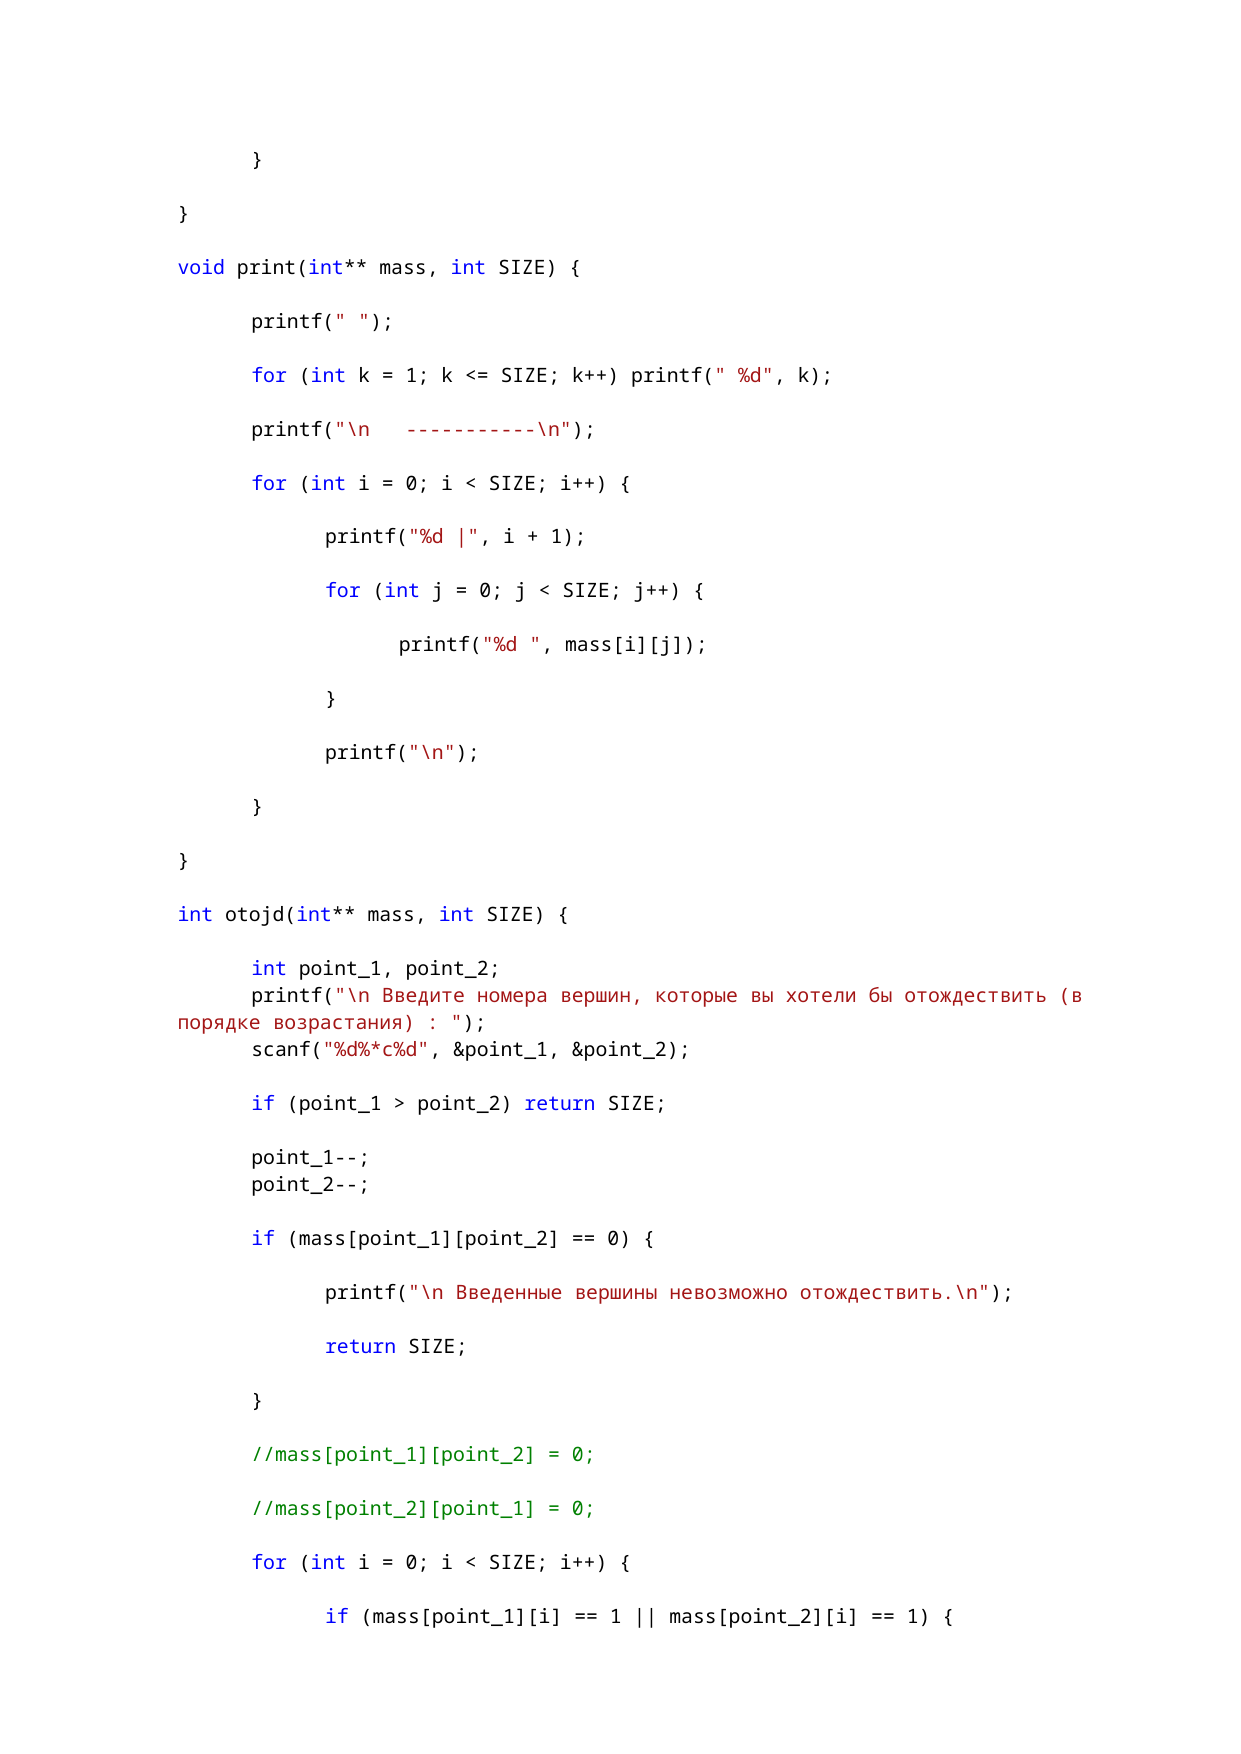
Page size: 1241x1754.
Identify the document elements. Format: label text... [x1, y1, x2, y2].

text int point_1, point_2; [177, 954, 1152, 981]
text scanf("%d%*c%d", &point_1, &point_2); [177, 1035, 1152, 1062]
text printf("%d ", mass[i][j]); [177, 631, 1152, 658]
text if (mass[point_1][i] == 1 || mass[point_2][i] == 1) { [177, 1602, 1152, 1629]
text } [177, 793, 1152, 819]
text } [177, 199, 1152, 226]
text if (mass[point_1][point_2] == 0) { [177, 1224, 1152, 1251]
text return SIZE; [177, 1332, 1152, 1359]
text printf("%d |", i + 1); [177, 523, 1152, 550]
text for (int k = 1; k <= SIZE; k++) printf(" %d", k); [177, 361, 1152, 388]
text for (int i = 0; i < SIZE; i++) { [177, 469, 1152, 496]
text void print(int** mass, int SIZE) { [177, 253, 1152, 280]
text point_1--; [177, 1143, 1152, 1170]
text printf("\n"); [177, 739, 1152, 766]
text } [177, 847, 1152, 873]
text printf(" "); [177, 307, 1152, 334]
text } [177, 1386, 1152, 1413]
text for (int j = 0; j < SIZE; j++) { [177, 577, 1152, 604]
text if (point_1 > point_2) return SIZE; [177, 1089, 1152, 1116]
text point_2--; [177, 1170, 1152, 1197]
text int otojd(int** mass, int SIZE) { [177, 901, 1152, 927]
text printf("\n Введенные вершины невозможно отождествить.\n"); [177, 1278, 1152, 1305]
text //mass[point_2][point_1] = 0; [177, 1494, 1152, 1521]
text printf("\n -----------\n"); [177, 415, 1152, 442]
text printf("\n Введите номера вершин, которые вы хотели бы отождествить (в порядке возрастания) : "); [177, 981, 1152, 1035]
text for (int i = 0; i < SIZE; i++) { [177, 1548, 1152, 1575]
text } [177, 145, 1152, 172]
text //mass[point_1][point_2] = 0; [177, 1440, 1152, 1467]
text } [177, 685, 1152, 712]
